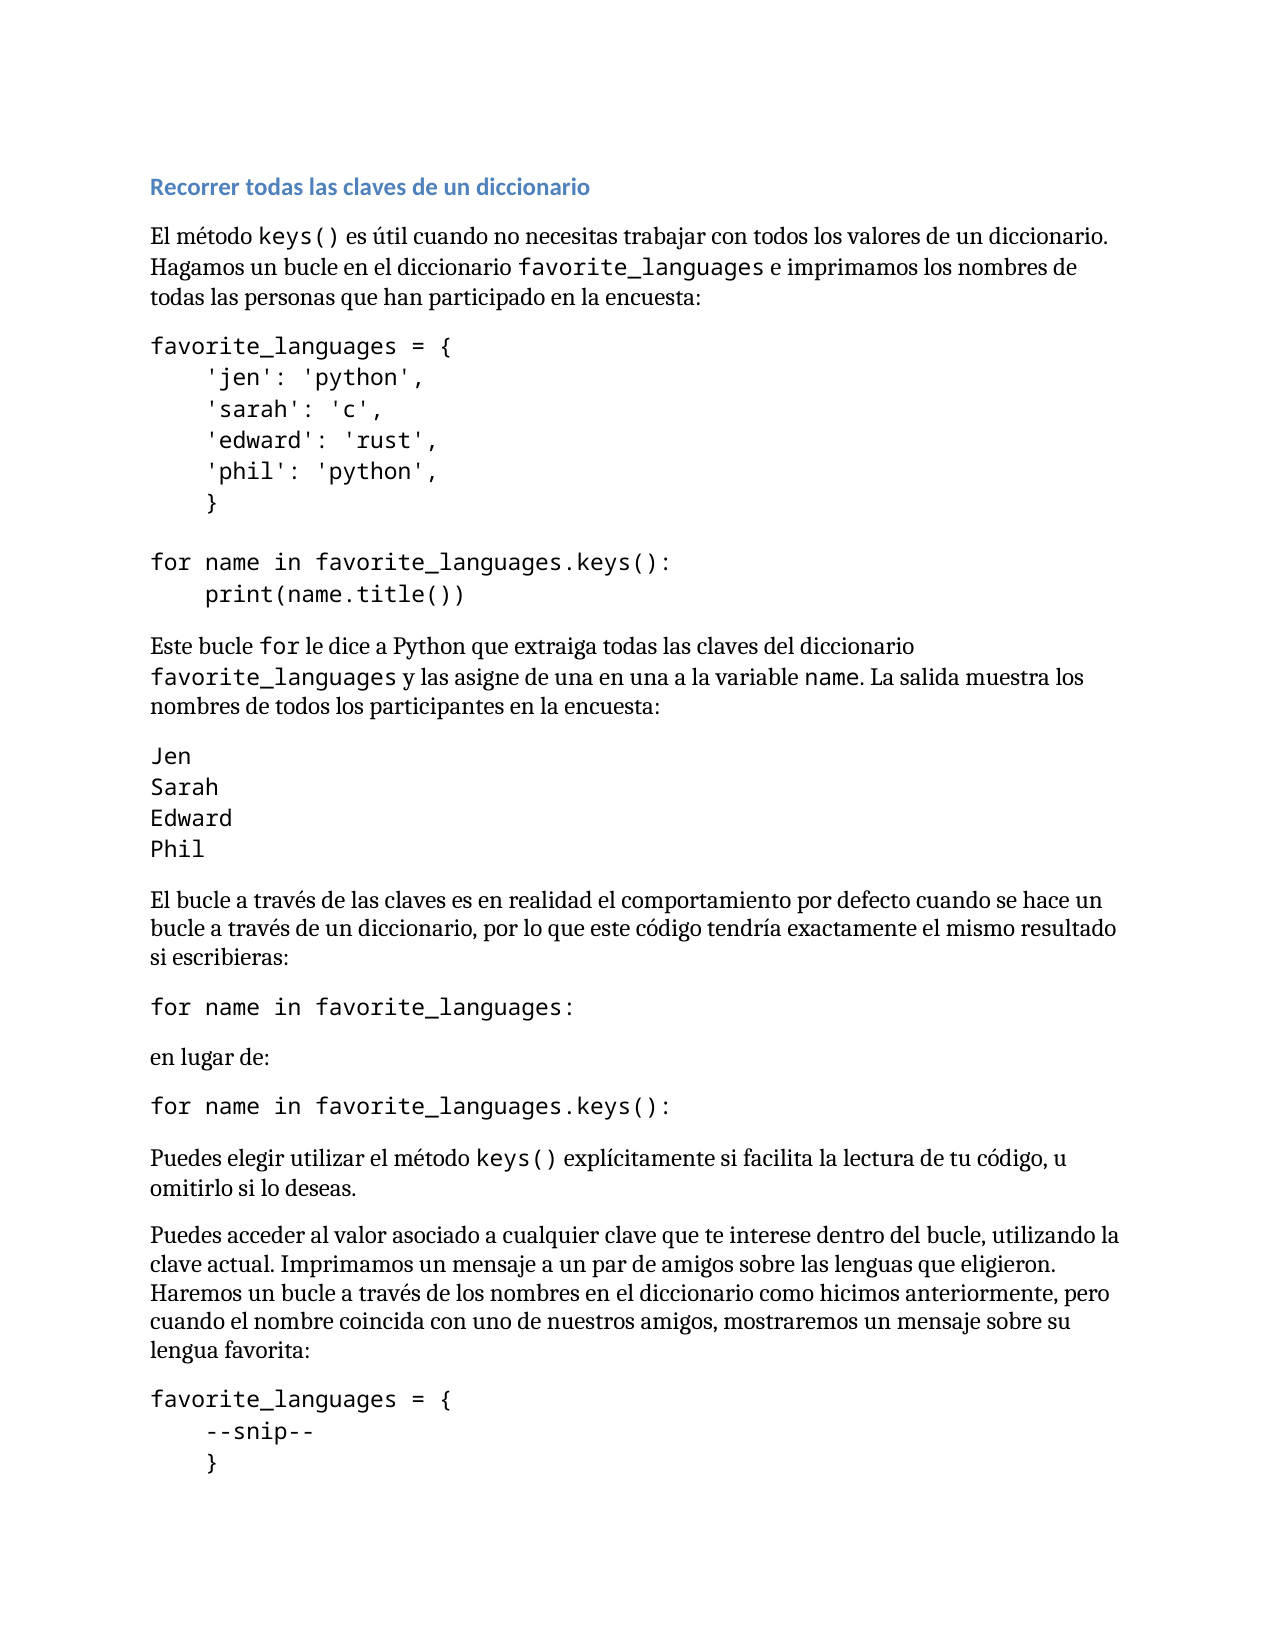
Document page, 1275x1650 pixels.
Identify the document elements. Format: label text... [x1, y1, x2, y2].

text El bucle a través de las claves es en realidad el comportamiento por defecto cuando se hace un bucle a través de un diccionario, por lo que este código tendría exactamente el mismo resultado si escribieras: [150, 886, 1125, 972]
text favorite_languages = { 'jen': 'python', 'sarah': 'c', 'edward': 'rust', 'phil': 'python', } for name in favorite_languages.keys(): print(name.title()) [150, 330, 1125, 609]
text Jen Sarah Edward Phil [150, 740, 1125, 865]
text El método keys() es útil cuando no necesitas trabajar con todos los valores de un diccionario. Hagamos un bucle en el diccionario favorite_languages e imprimamos los nombres de todas las personas que han participado en la encuesta: [150, 220, 1125, 311]
text for name in favorite_languages: [150, 991, 1125, 1022]
text en lugar de: [150, 1043, 1125, 1071]
text Puedes acceder al valor asociado a cualquier clave que te interese dentro del bucle, utilizando la clave actual. Imprimamos un mensaje a un par de amigos sobre las lenguas que eligieron. Haremos un bucle a través de los nombres en el diccionario como hicimos anteriormente, pero cuando el nombre coincida con uno de nuestros amigos, mostraremos un mensaje sobre su lengua favorita: [150, 1221, 1125, 1365]
text Este bucle for le dice a Python que extraiga todas las claves del diccionario favorite_languages y las asigne de una en una a la variable name. La salida muestra los nombres de todos los participantes en la encuesta: [150, 630, 1125, 721]
text Puedes elegir utilizar el método keys() explícitamente si facilita la lectura de tu código, u omitirlo si lo deseas. [150, 1142, 1125, 1202]
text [150, 1383, 1125, 1477]
text for name in favorite_languages.keys(): [150, 1090, 1125, 1121]
subtitle Recorrer todas las claves de un diccionario [150, 171, 1125, 201]
